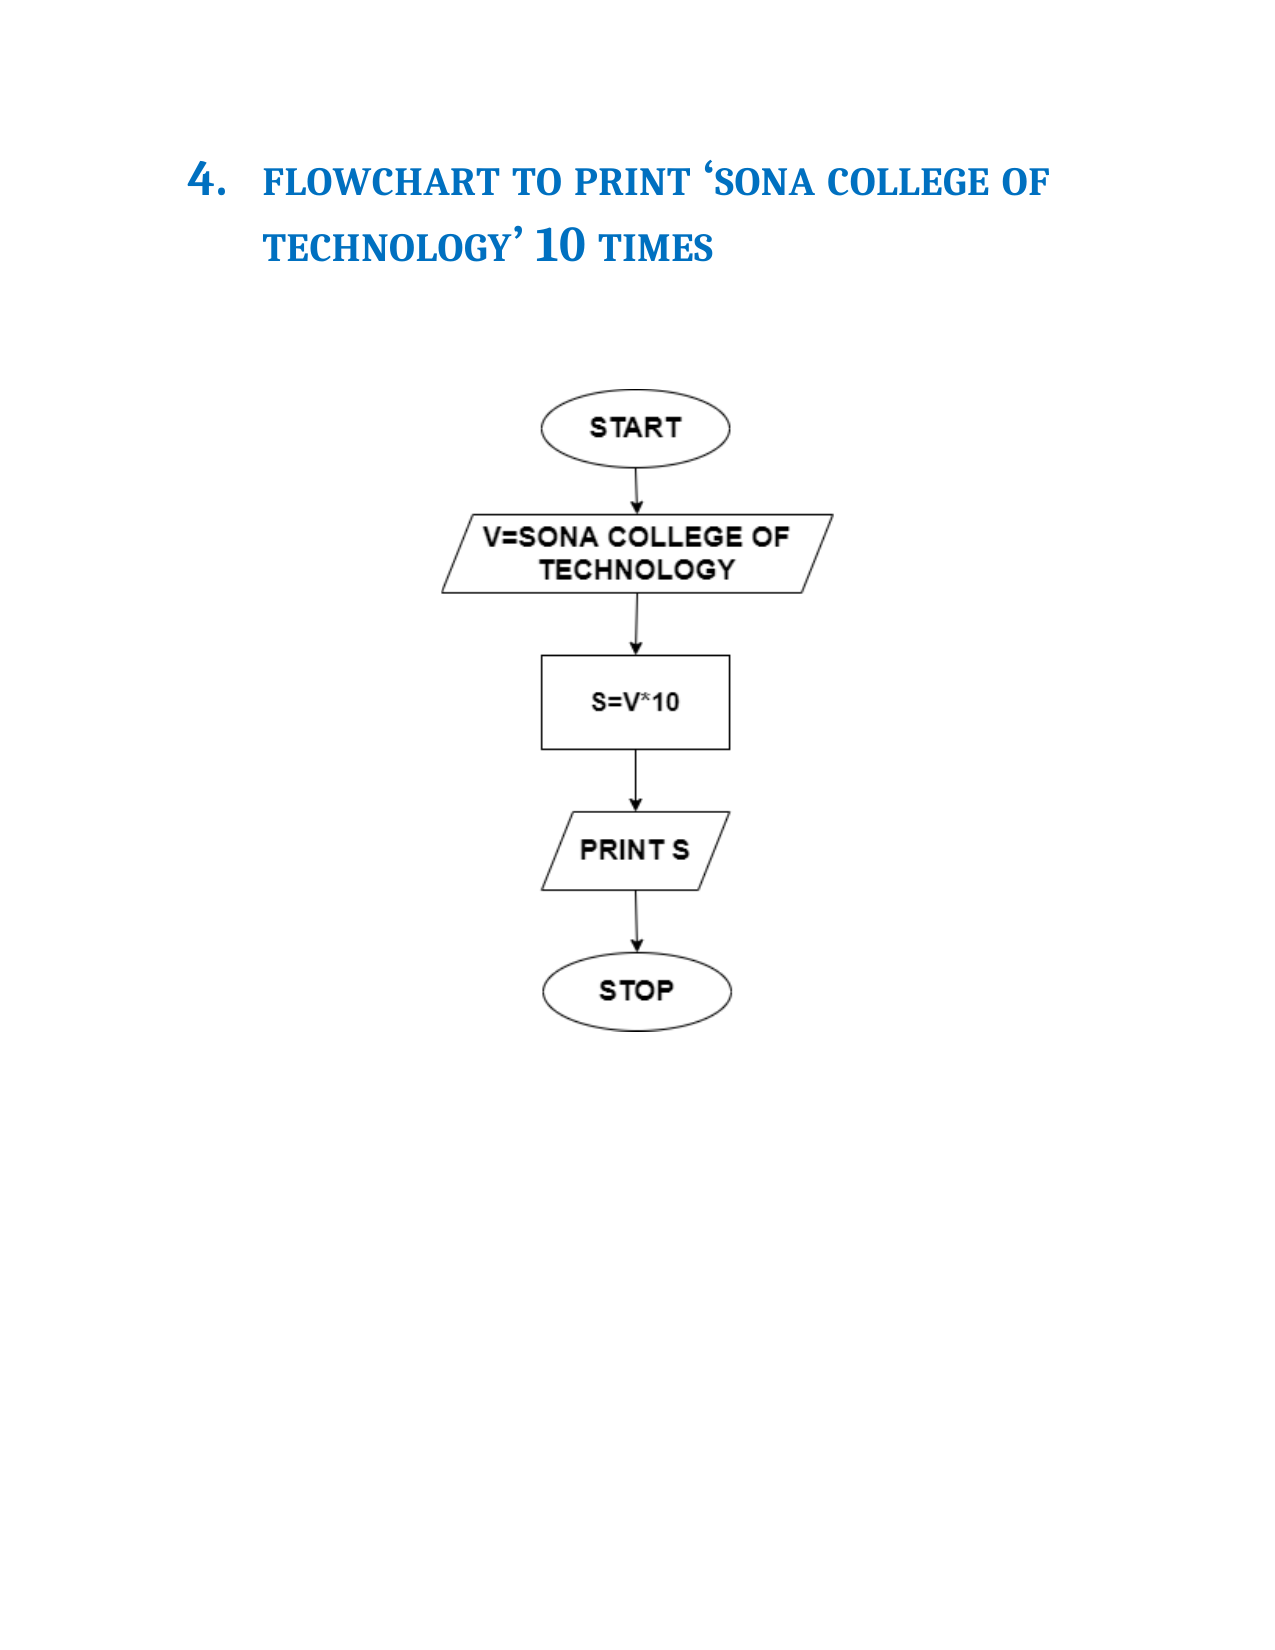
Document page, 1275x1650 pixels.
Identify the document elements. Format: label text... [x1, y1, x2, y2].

picture [441, 389, 834, 1032]
list flowchart to print ‘sona college of technology’ 10 times [187, 150, 1125, 273]
